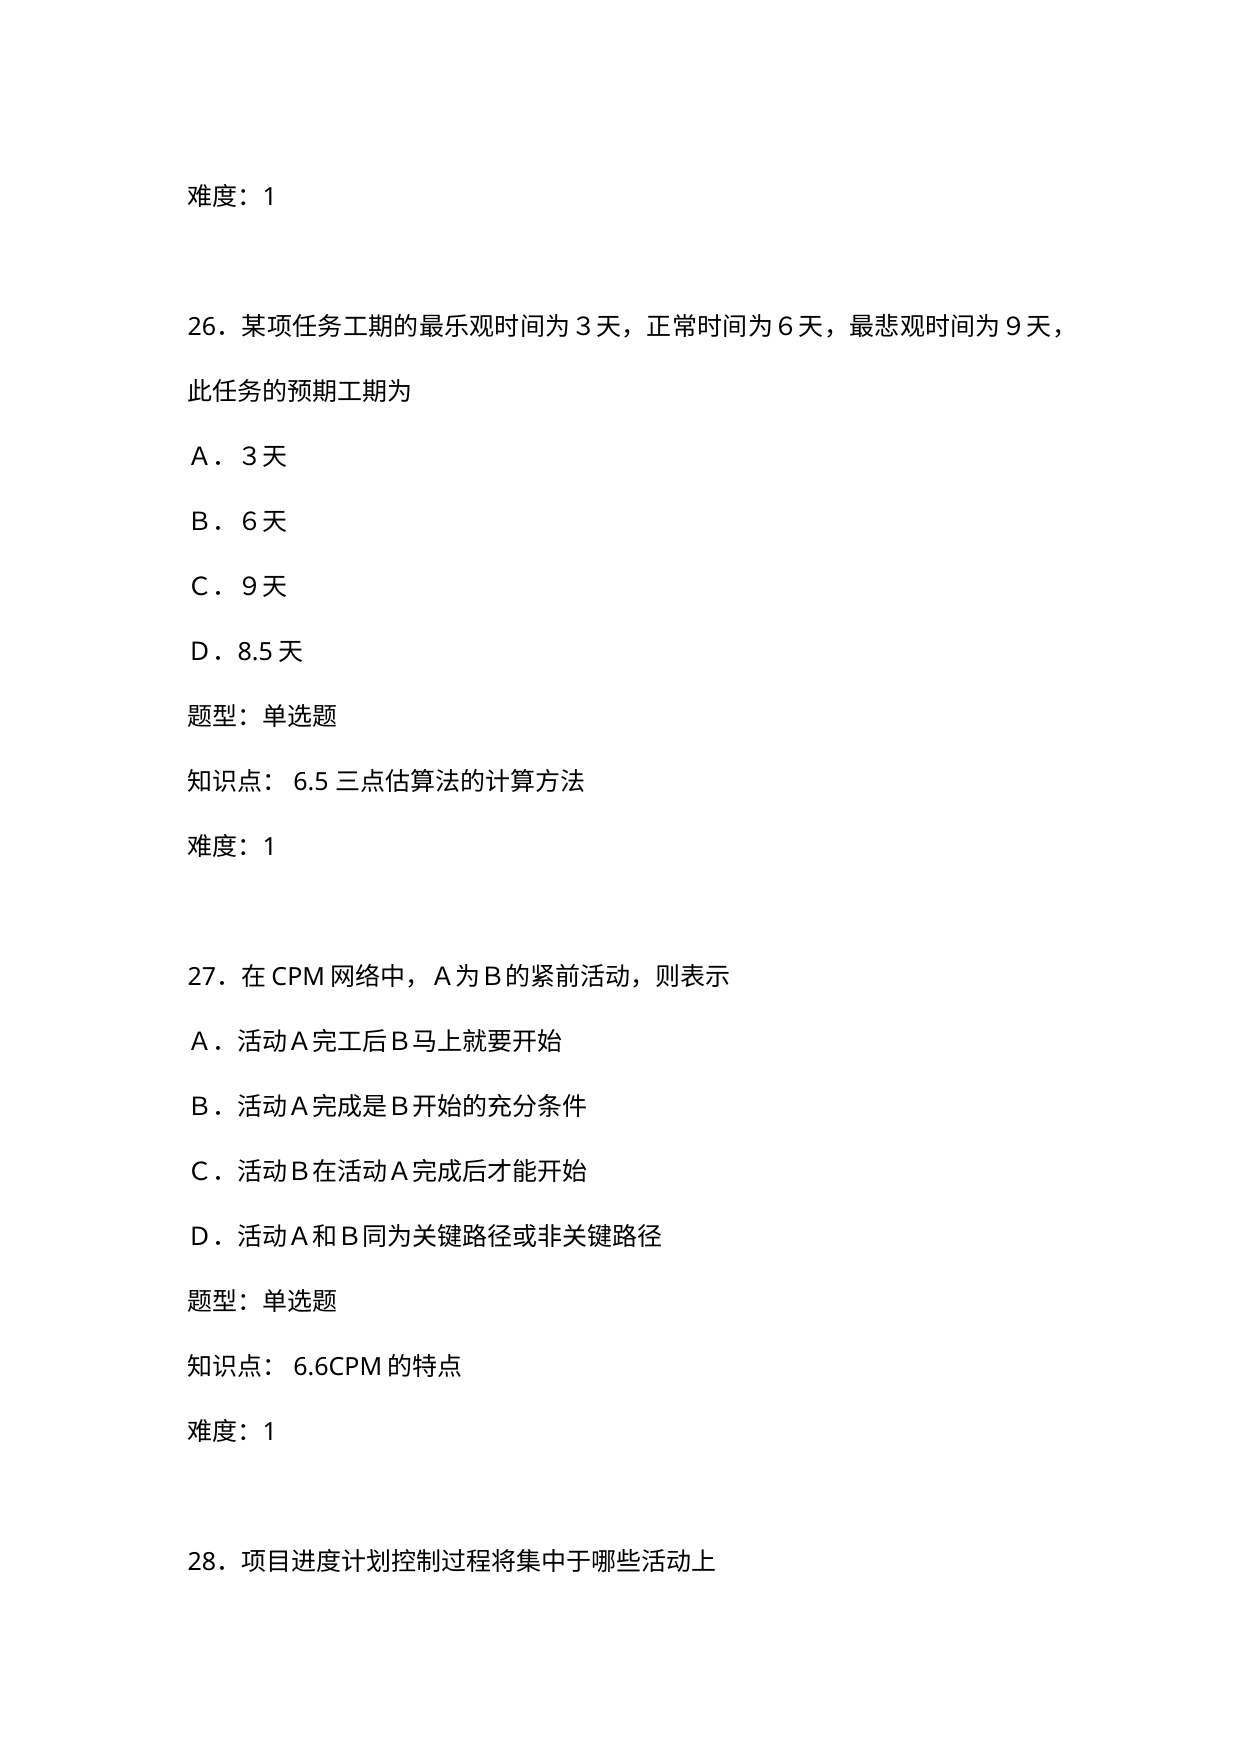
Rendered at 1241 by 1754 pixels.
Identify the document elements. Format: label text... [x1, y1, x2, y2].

text Ｂ．活动Ａ完成是Ｂ开始的充分条件 [187, 1072, 1053, 1137]
text Ｃ．９天 [187, 552, 1053, 617]
text 难度：1 [187, 1397, 1053, 1462]
text 知识点： 6.5 三点估算法的计算方法 [187, 747, 1053, 812]
text 题型：单选题 [187, 682, 1053, 747]
text 题型：单选题 [187, 1267, 1053, 1332]
text Ｄ．8.5天 [187, 617, 1053, 682]
text 28．项目进度计划控制过程将集中于哪些活动上 [187, 1527, 1053, 1592]
text 26．某项任务工期的最乐观时间为３天，正常时间为６天，最悲观时间为９天，此任务的预期工期为 [187, 292, 1053, 422]
text 难度：1 [187, 812, 1053, 877]
text Ａ．３天 [187, 422, 1053, 487]
text Ａ．活动Ａ完工后Ｂ马上就要开始 [187, 1007, 1053, 1072]
text 难度：1 [187, 162, 1053, 227]
text Ｄ．活动Ａ和Ｂ同为关键路径或非关键路径 [187, 1202, 1053, 1267]
text 27．在CPM网络中，Ａ为Ｂ的紧前活动，则表示 [187, 942, 1053, 1007]
text 知识点： 6.6CPM的特点 [187, 1332, 1053, 1397]
text Ｂ．６天 [187, 487, 1053, 552]
text Ｃ．活动Ｂ在活动Ａ完成后才能开始 [187, 1137, 1053, 1202]
